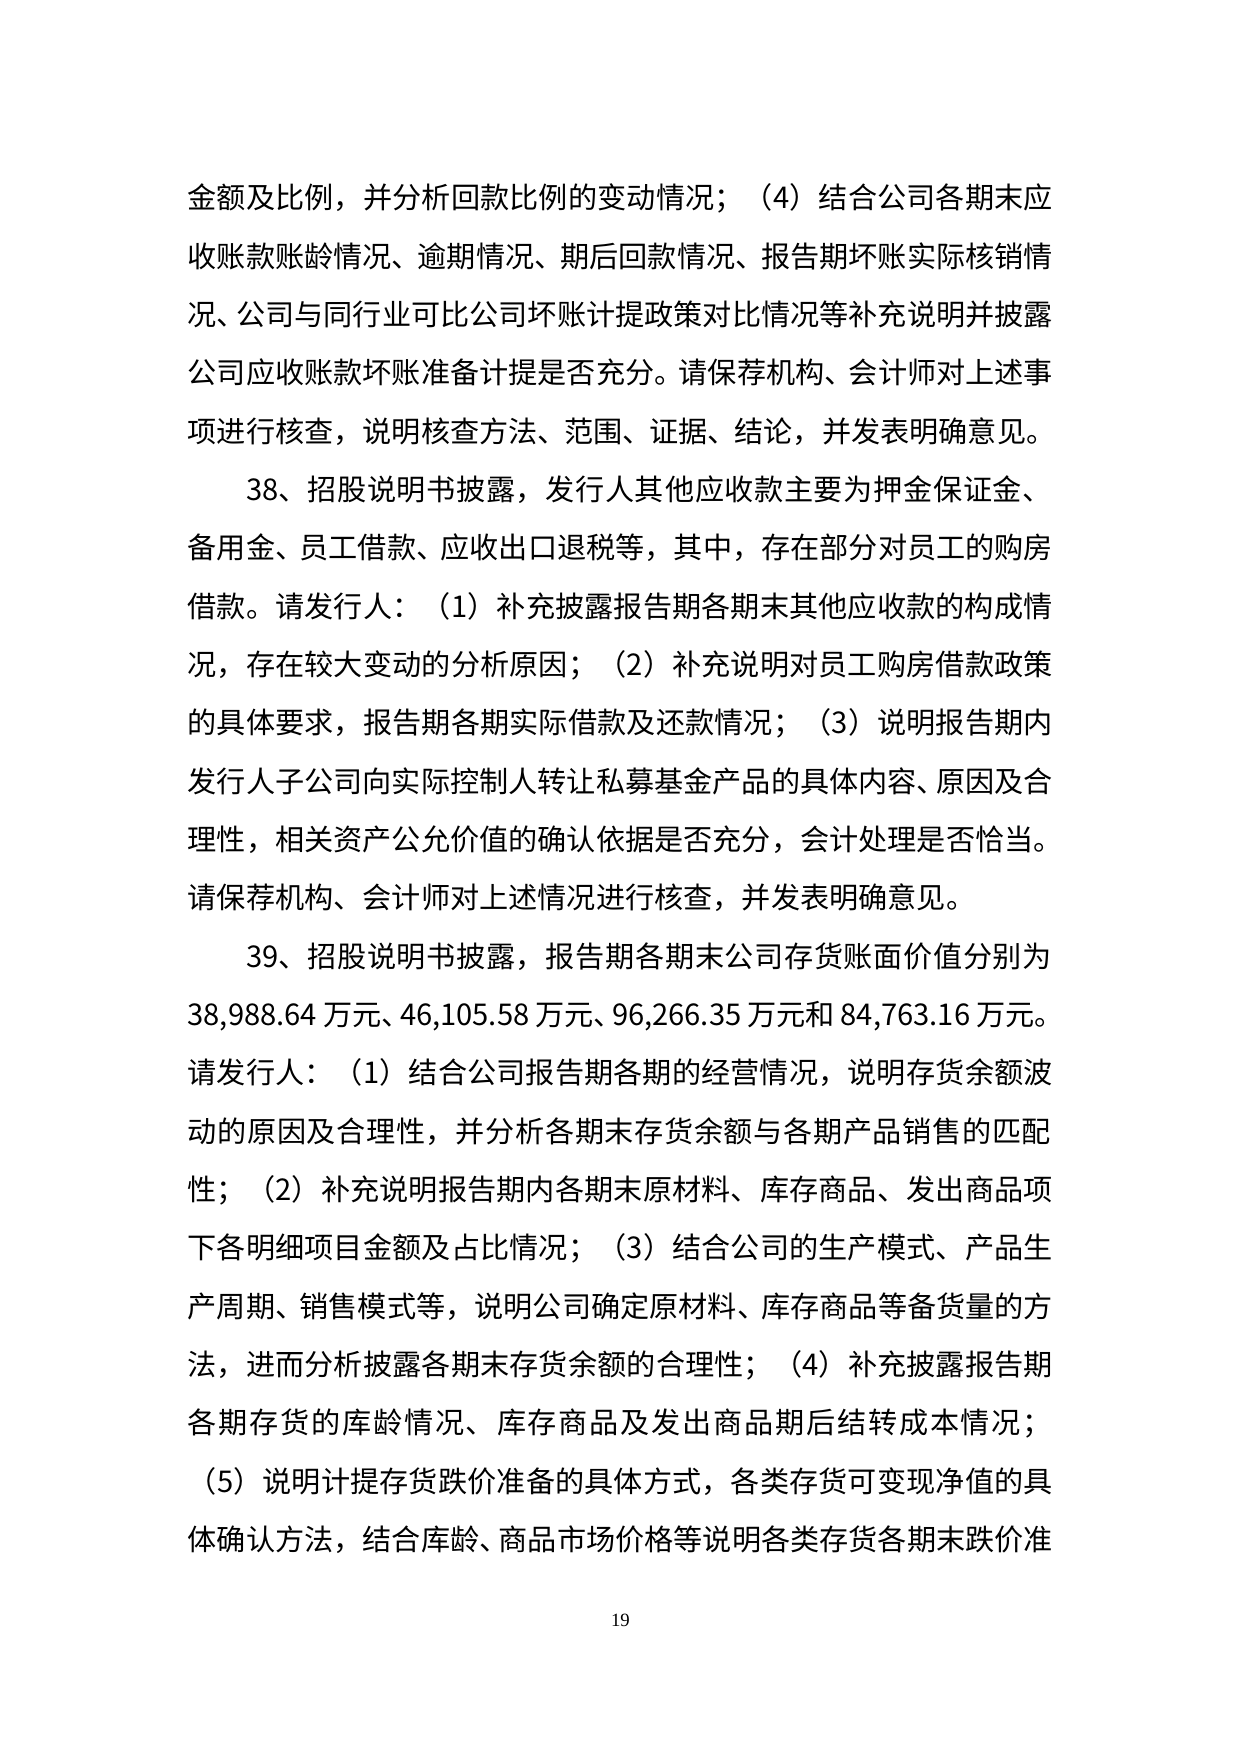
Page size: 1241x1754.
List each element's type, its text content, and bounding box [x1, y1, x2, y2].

list 招股说明书披露，发行人其他应收款主要为押金保证金、备用金、员工借款、应收出口退税等，其中，存在部分对员工的购房借款。请发行人：（1）补充披露报告期各期末其他应收款的构成情况，存在较大变动的分析原因；（2）补充说明对员工购房借款政策的具体要求，报告期各期实际借款及还款情况；（3）说明报告期内发行人子公司向实际控制人转让私募基金产品的具体内容、原因及合理性，相关资产公允价值的确认依据是否充分，会计处理是否恰当。请保荐机构、会计师对上述情况进行核查，并发表明确意见。 [187, 745, 1053, 1212]
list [187, 162, 1053, 745]
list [187, 1212, 1053, 1562]
